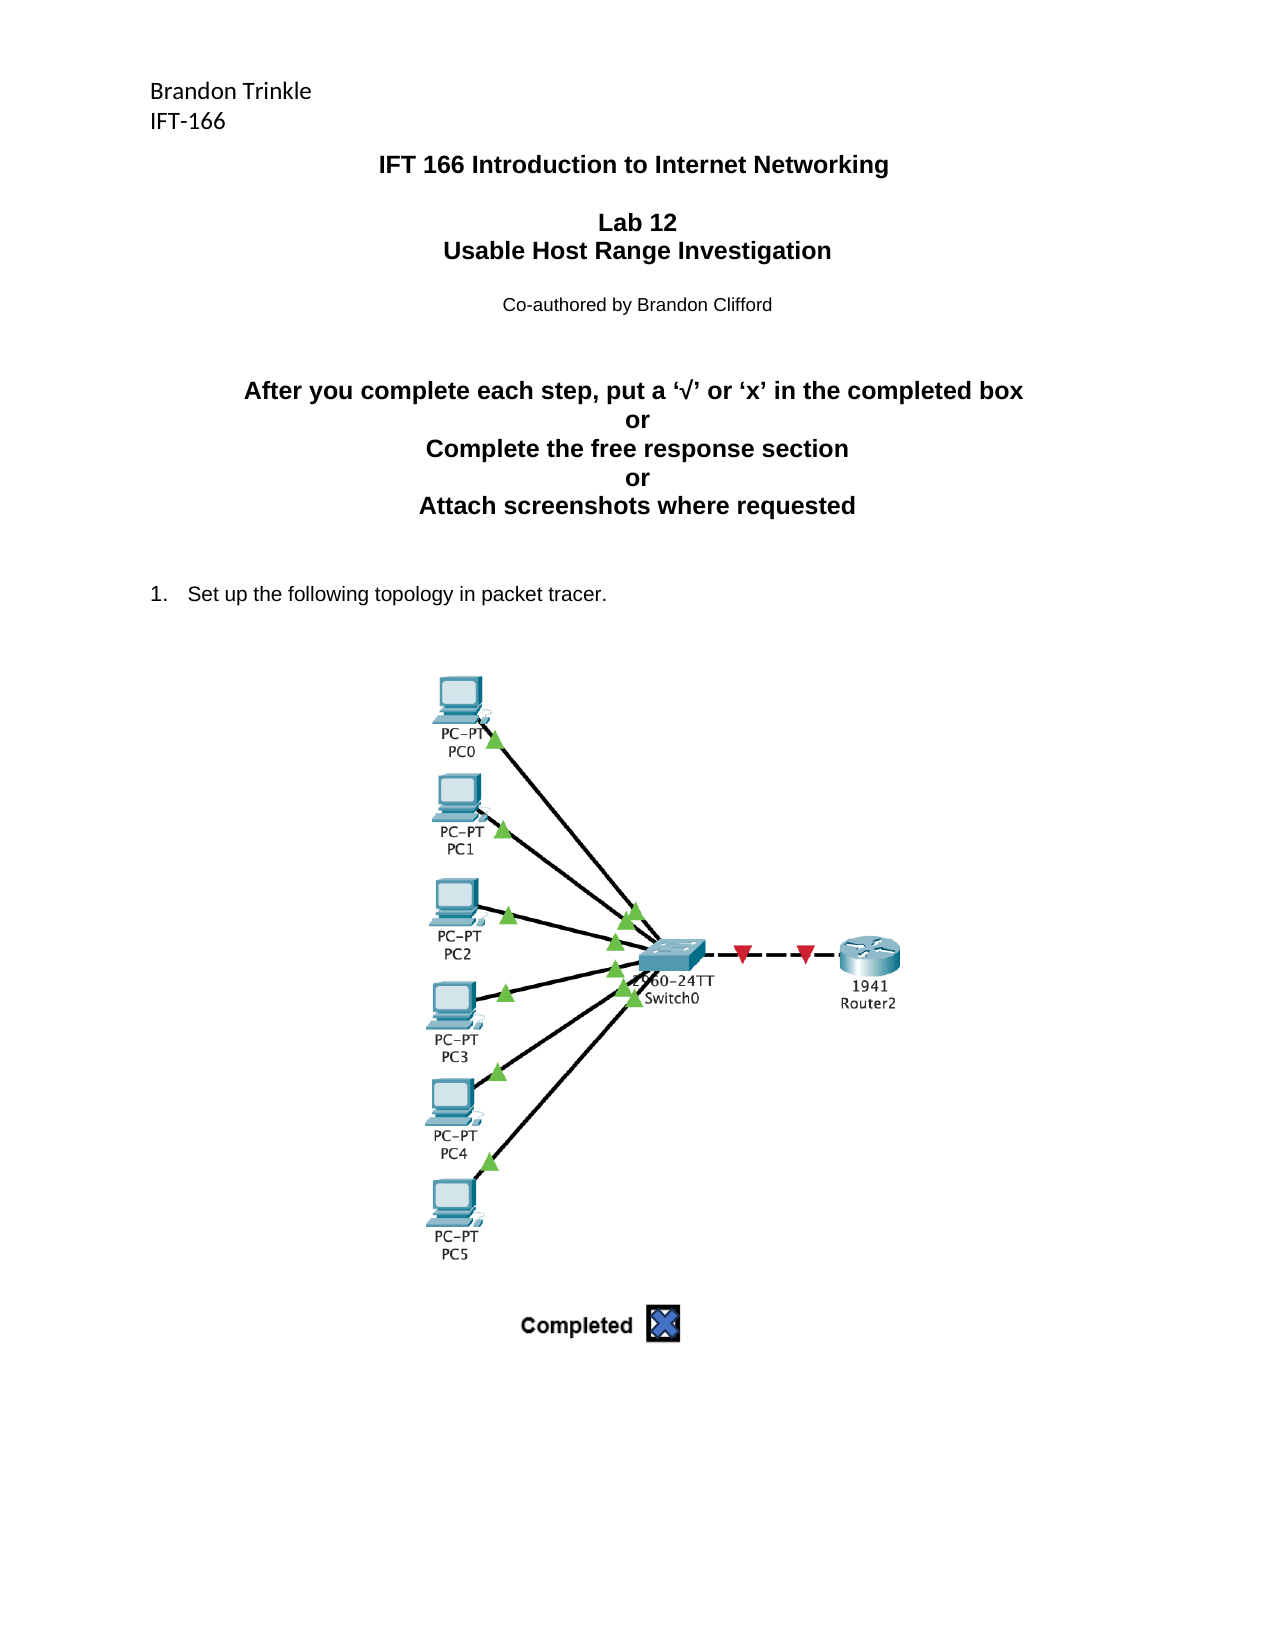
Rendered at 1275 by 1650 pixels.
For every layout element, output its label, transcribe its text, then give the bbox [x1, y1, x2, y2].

text IFT 166 Introduction to Internet Networking [150, 150, 1125, 207]
text Co-authored by Brandon Clifford [150, 294, 1125, 315]
text Attach screenshots where requested [150, 491, 1125, 520]
picture [351, 657, 924, 1283]
text Lab 12 [150, 207, 1125, 236]
text Complete the free response section [150, 434, 1125, 463]
list Set up the following topology in packet tracer. [150, 581, 1125, 639]
text or [150, 463, 1125, 491]
text Usable Host Range Investigation [150, 236, 1125, 294]
picture [516, 1290, 689, 1353]
text After you complete each step, put a ‘√’ or ‘x’ in the completed box or [150, 376, 1125, 434]
